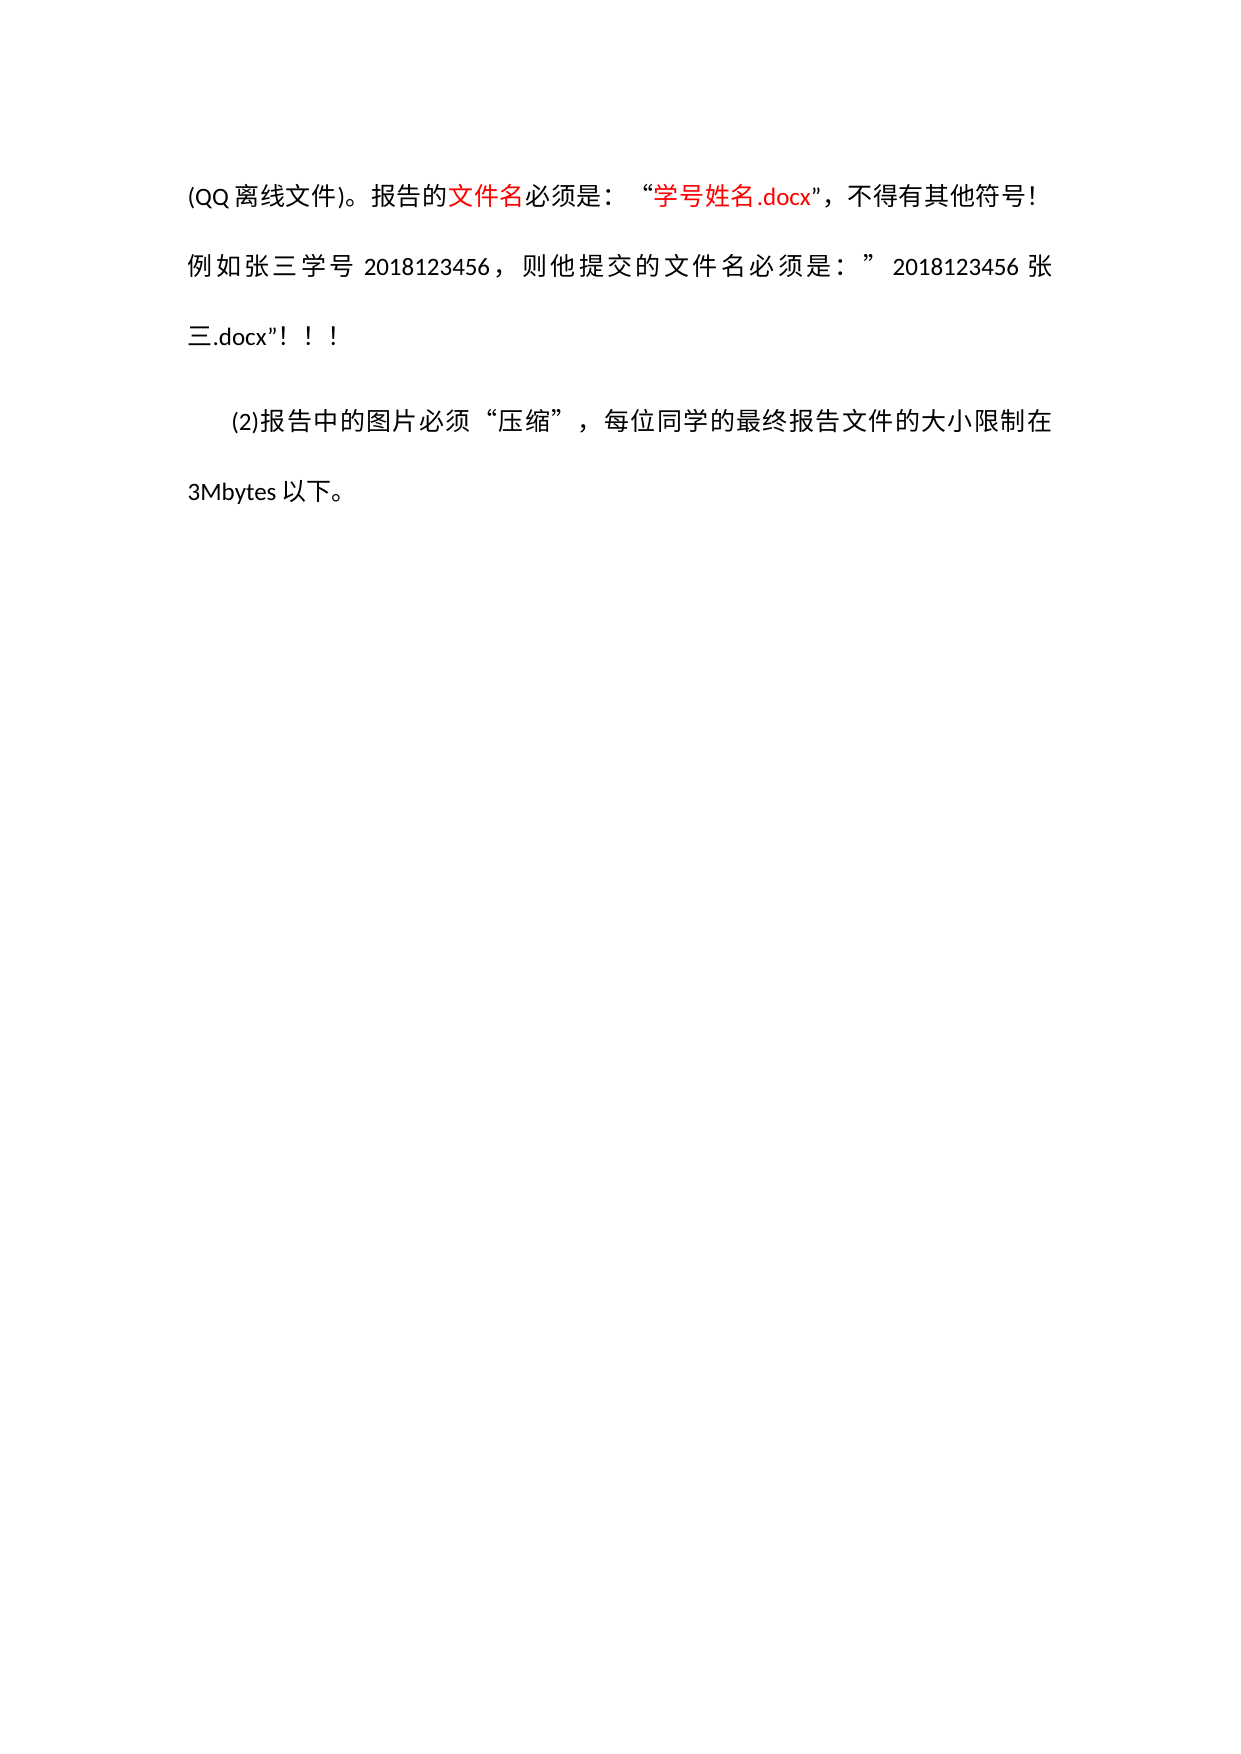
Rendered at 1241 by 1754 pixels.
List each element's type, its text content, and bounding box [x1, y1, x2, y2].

text (2)报告中的图片必须“压缩”，每位同学的最终报告文件的大小限制在3Mbytes以下。 [187, 387, 1053, 522]
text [187, 162, 1053, 367]
